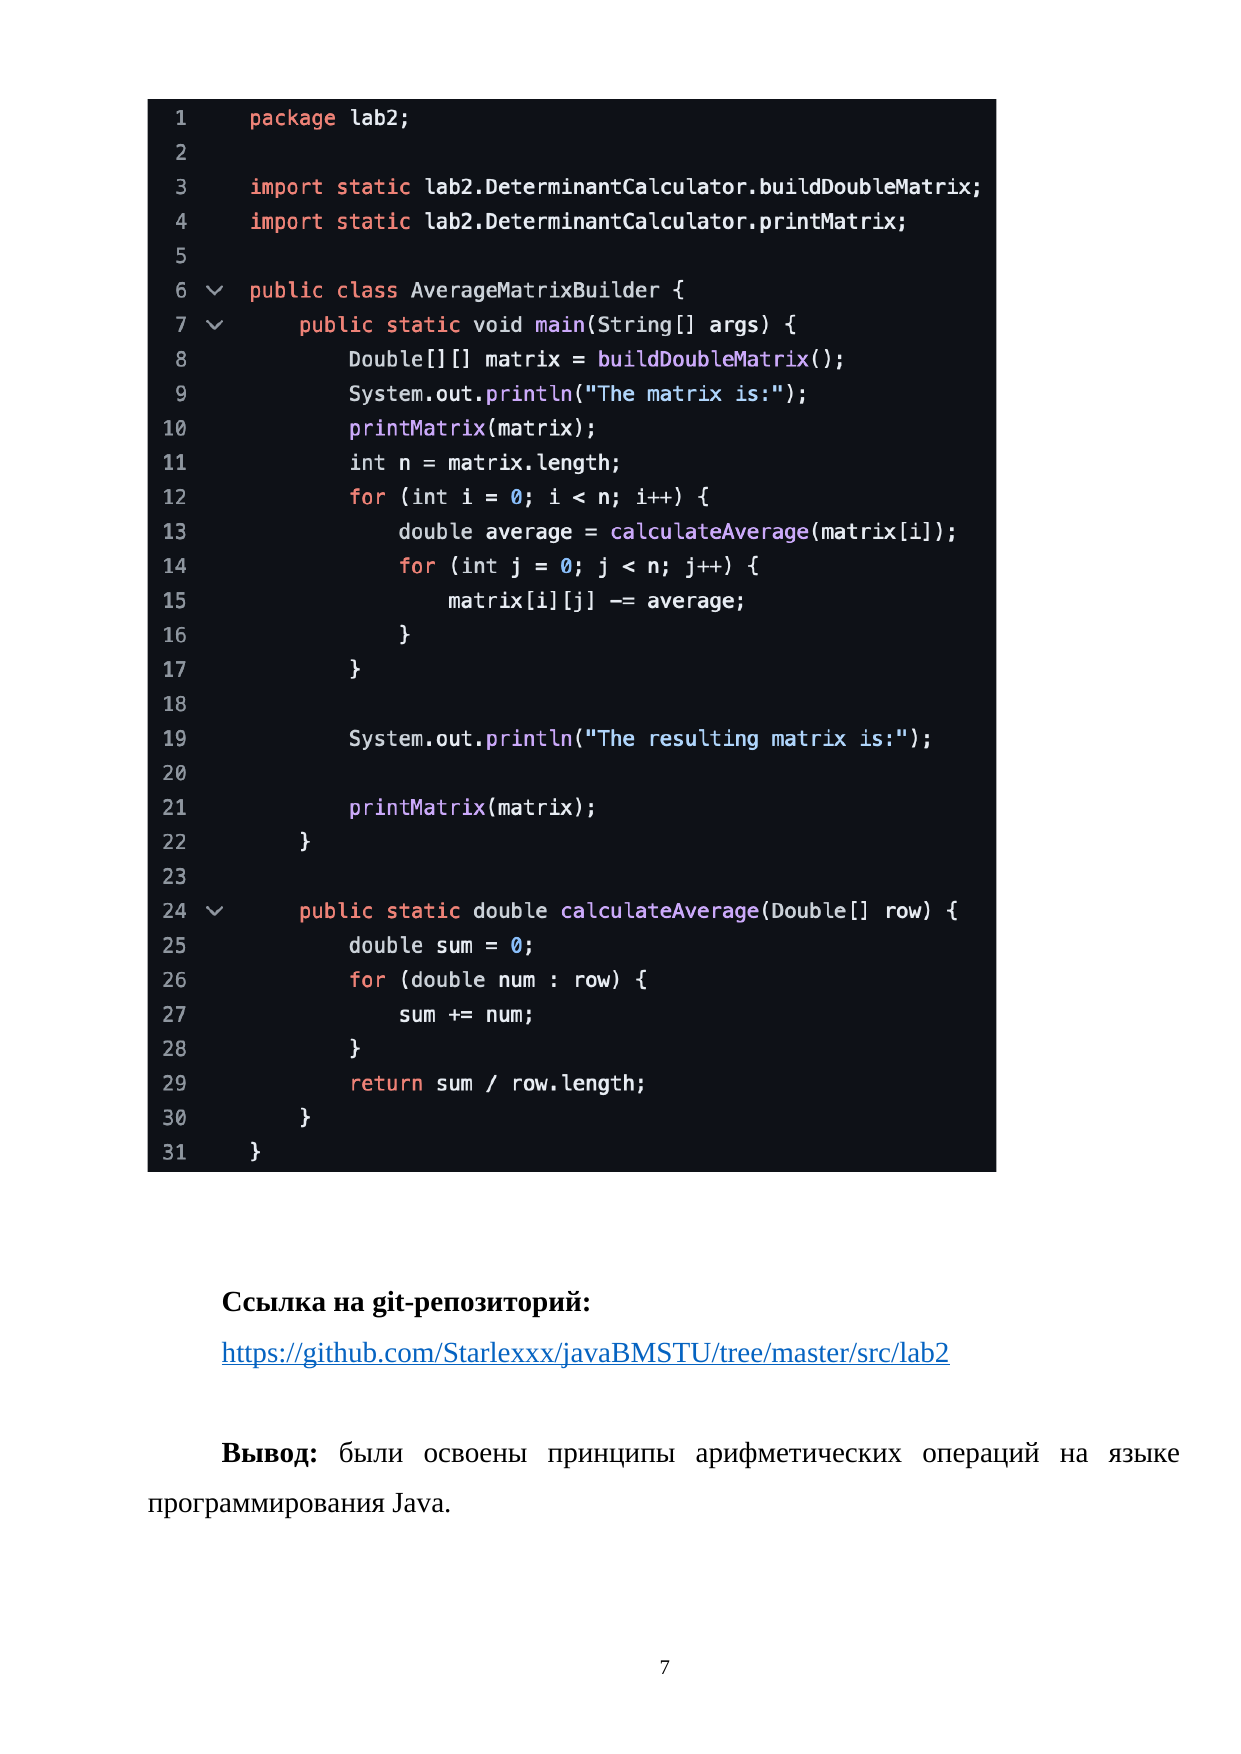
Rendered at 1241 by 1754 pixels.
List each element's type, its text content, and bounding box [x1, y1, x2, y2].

text https://github.com/Starlexxx/javaBMSTU/tree/master/src/lab2 [148, 1335, 1181, 1368]
picture [147, 99, 997, 1172]
text Ссылка на git-репозиторий: [148, 1284, 1181, 1318]
text Вывод: были освоены принципы арифметических операций на языке программирования Java. [148, 1435, 1181, 1519]
